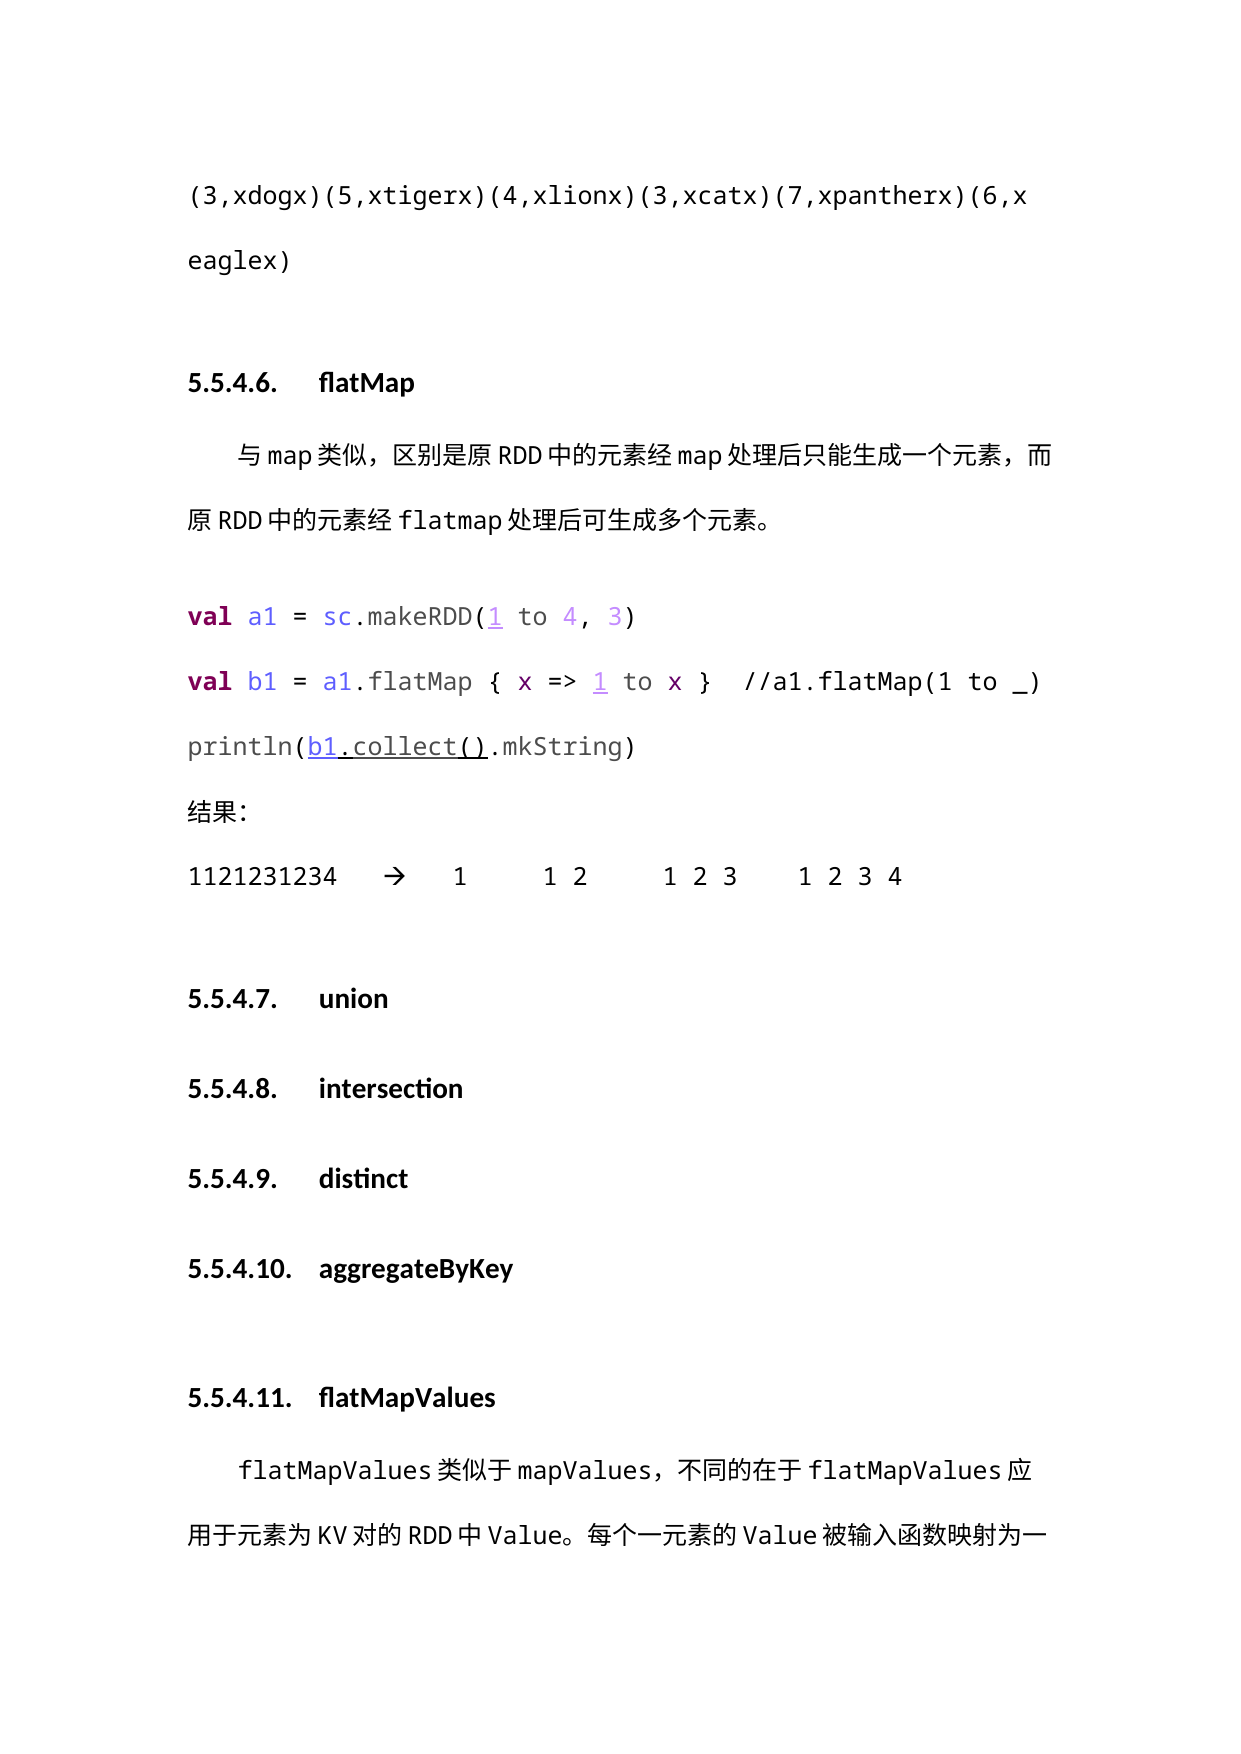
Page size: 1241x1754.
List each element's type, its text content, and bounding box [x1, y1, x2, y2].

text println(b1.collect().mkString) [187, 713, 1053, 778]
text val b1 = a1.flatMap { x => 1 to x } //a1.flatMap(1 to _) [187, 648, 1053, 713]
subtitle aggregateByKey [187, 1236, 1053, 1301]
subtitle flatMapValues [187, 1364, 1053, 1429]
subtitle distinct [187, 1146, 1053, 1211]
text (3,xdogx)(5,xtigerx)(4,xlionx)(3,xcatx)(7,xpantherx)(6,x eaglex) [187, 162, 1053, 292]
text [187, 1436, 1053, 1566]
text 结果： [187, 778, 1053, 843]
subtitle union [187, 966, 1053, 1031]
text val a1 = sc.makeRDD(1 to 4, 3) [187, 583, 1053, 648]
text 1121231234 1 1 2 1 2 3 1 2 3 4 [187, 843, 1053, 908]
subtitle flatMap [187, 349, 1053, 414]
text 与map类似，区别是原RDD中的元素经map处理后只能生成一个元素，而原RDD中的元素经flatmap处理后可生成多个元素。 [187, 421, 1053, 551]
subtitle intersection [187, 1056, 1053, 1121]
